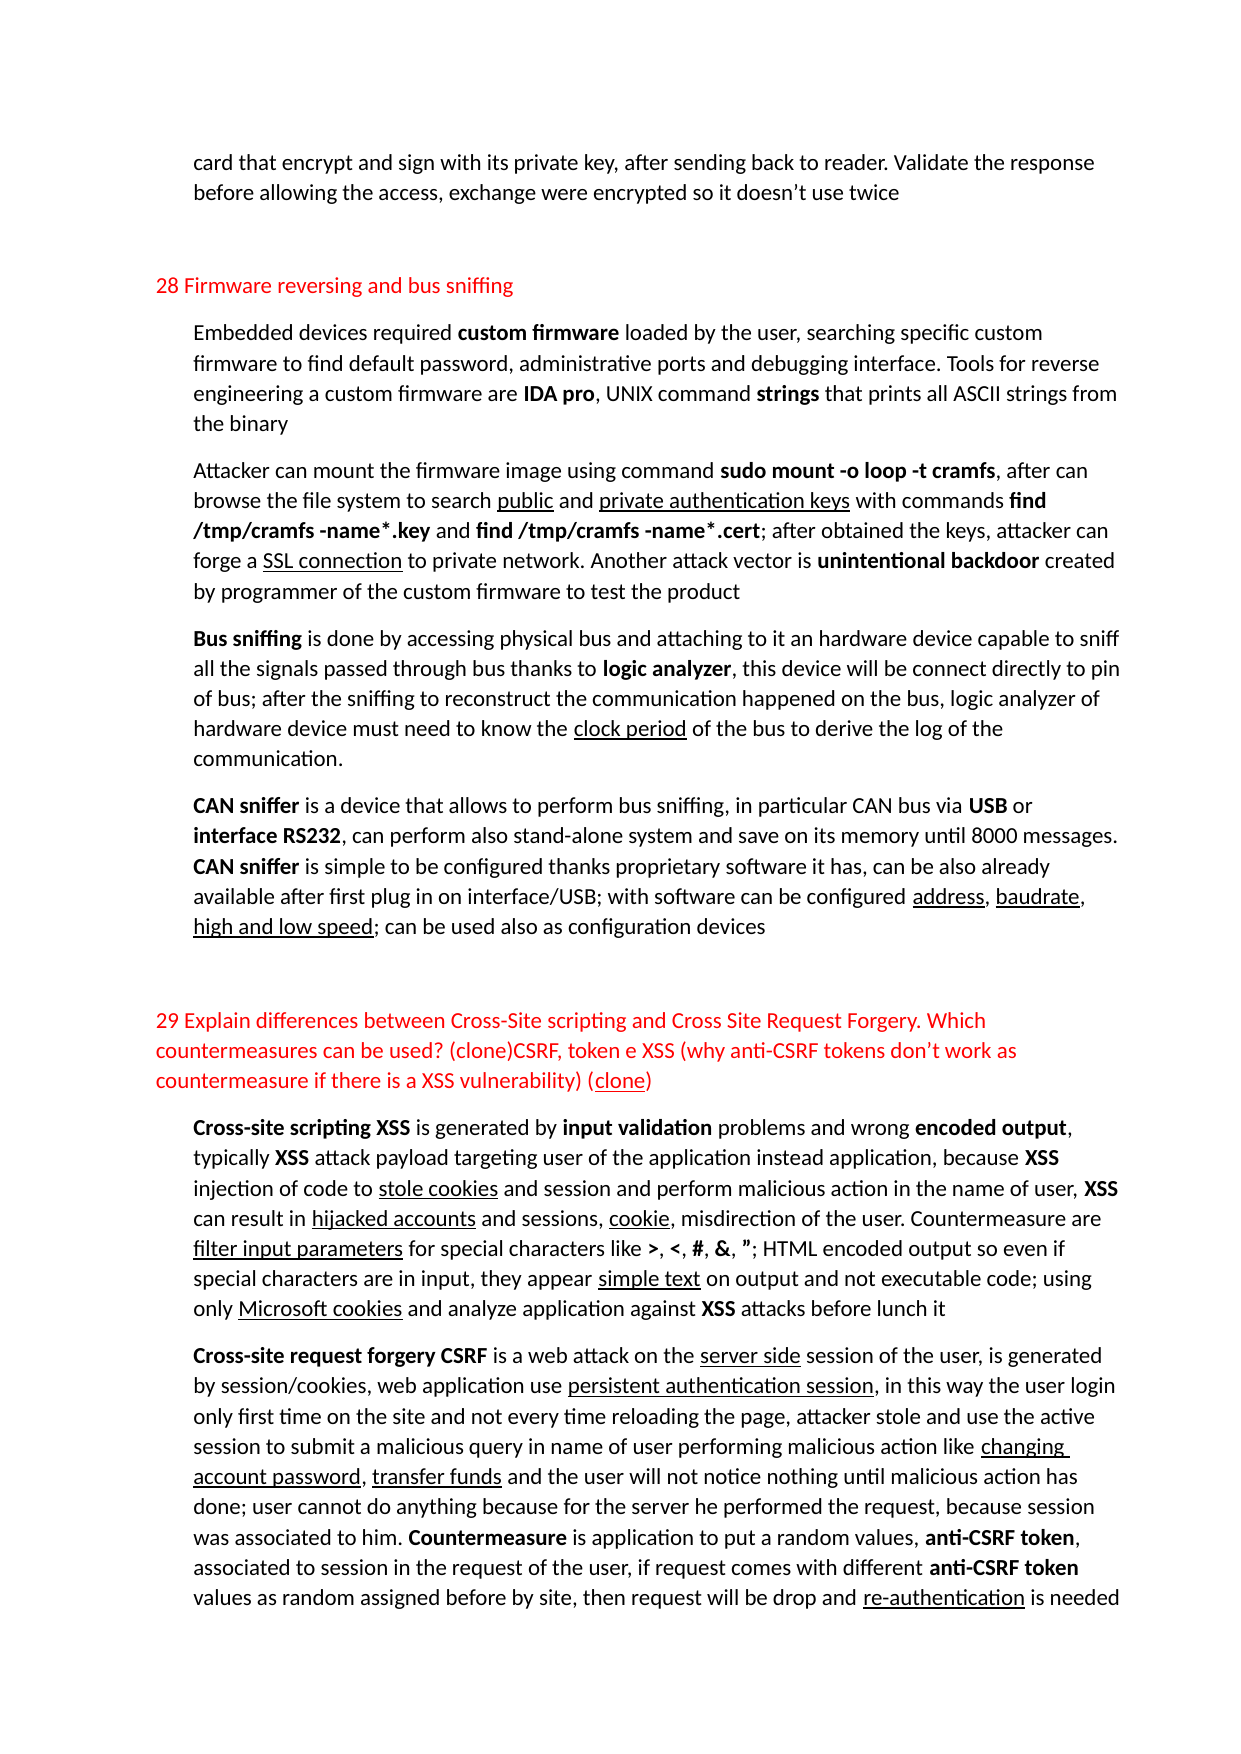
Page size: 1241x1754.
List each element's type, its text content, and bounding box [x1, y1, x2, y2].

text Cross-site scripting XSS is generated by input validation problems and wrong encoded output, typically XSS attack payload targeting user of the application instead application, because XSS injection of code to stole cookies and session and perform malicious action in the name of user, XSS can result in hijacked accounts and sessions, cookie, misdirection of the user. Countermeasure are filter input parameters for special characters like >, <, #, &, ”; HTML encoded output so even if special characters are in input, they appear simple text on output and not executable code; using only Microsoft cookies and analyze application against XSS attacks before lunch it [193, 1113, 1122, 1322]
text Bus sniffing is done by accessing physical bus and attaching to it an hardware device capable to sniff all the signals passed through bus thanks to logic analyzer, this device will be connect directly to pin of bus; after the sniffing to reconstruct the communication happened on the bus, logic analyzer of hardware device must need to know the clock period of the bus to derive the log of the communication. [193, 624, 1122, 772]
text Attacker can mount the firmware image using command sudo mount -o loop -t cramfs, after can browse the file system to search public and private authentication keys with commands find /tmp/cramfs -name*.key and find /tmp/cramfs -name*.cert; after obtained the keys, attacker can forge a SSL connection to private network. Another attack vector is unintentional backdoor created by programmer of the custom firmware to test the product [193, 456, 1122, 605]
text 29 Explain differences between Cross-Site scripting and Cross Site Request Forgery. Which countermeasures can be used? (clone)CSRF, token e XSS (why anti-CSRF tokens don’t work as countermeasure if there is a XSS vulnerability) (clone) [156, 1006, 1122, 1094]
text CAN sniffer is a device that allows to perform bus sniffing, in particular CAN bus via USB or interface RS232, can perform also stand-alone system and save on its memory until 8000 messages. CAN sniffer is simple to be configured thanks proprietary software it has, can be also already available after first plug in on interface/USB; with software can be configured address, baudrate, high and low speed; can be used also as configuration devices [193, 791, 1122, 940]
text Embedded devices required custom firmware loaded by the user, searching specific custom firmware to find default password, administrative ports and debugging interface. Tools for reverse engineering a custom firmware are IDA pro, UNIX command strings that prints all ASCII strings from the binary [193, 318, 1122, 437]
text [193, 148, 1122, 206]
text 28 Firmware reversing and bus sniffing [156, 272, 1122, 299]
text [193, 1341, 1122, 1611]
